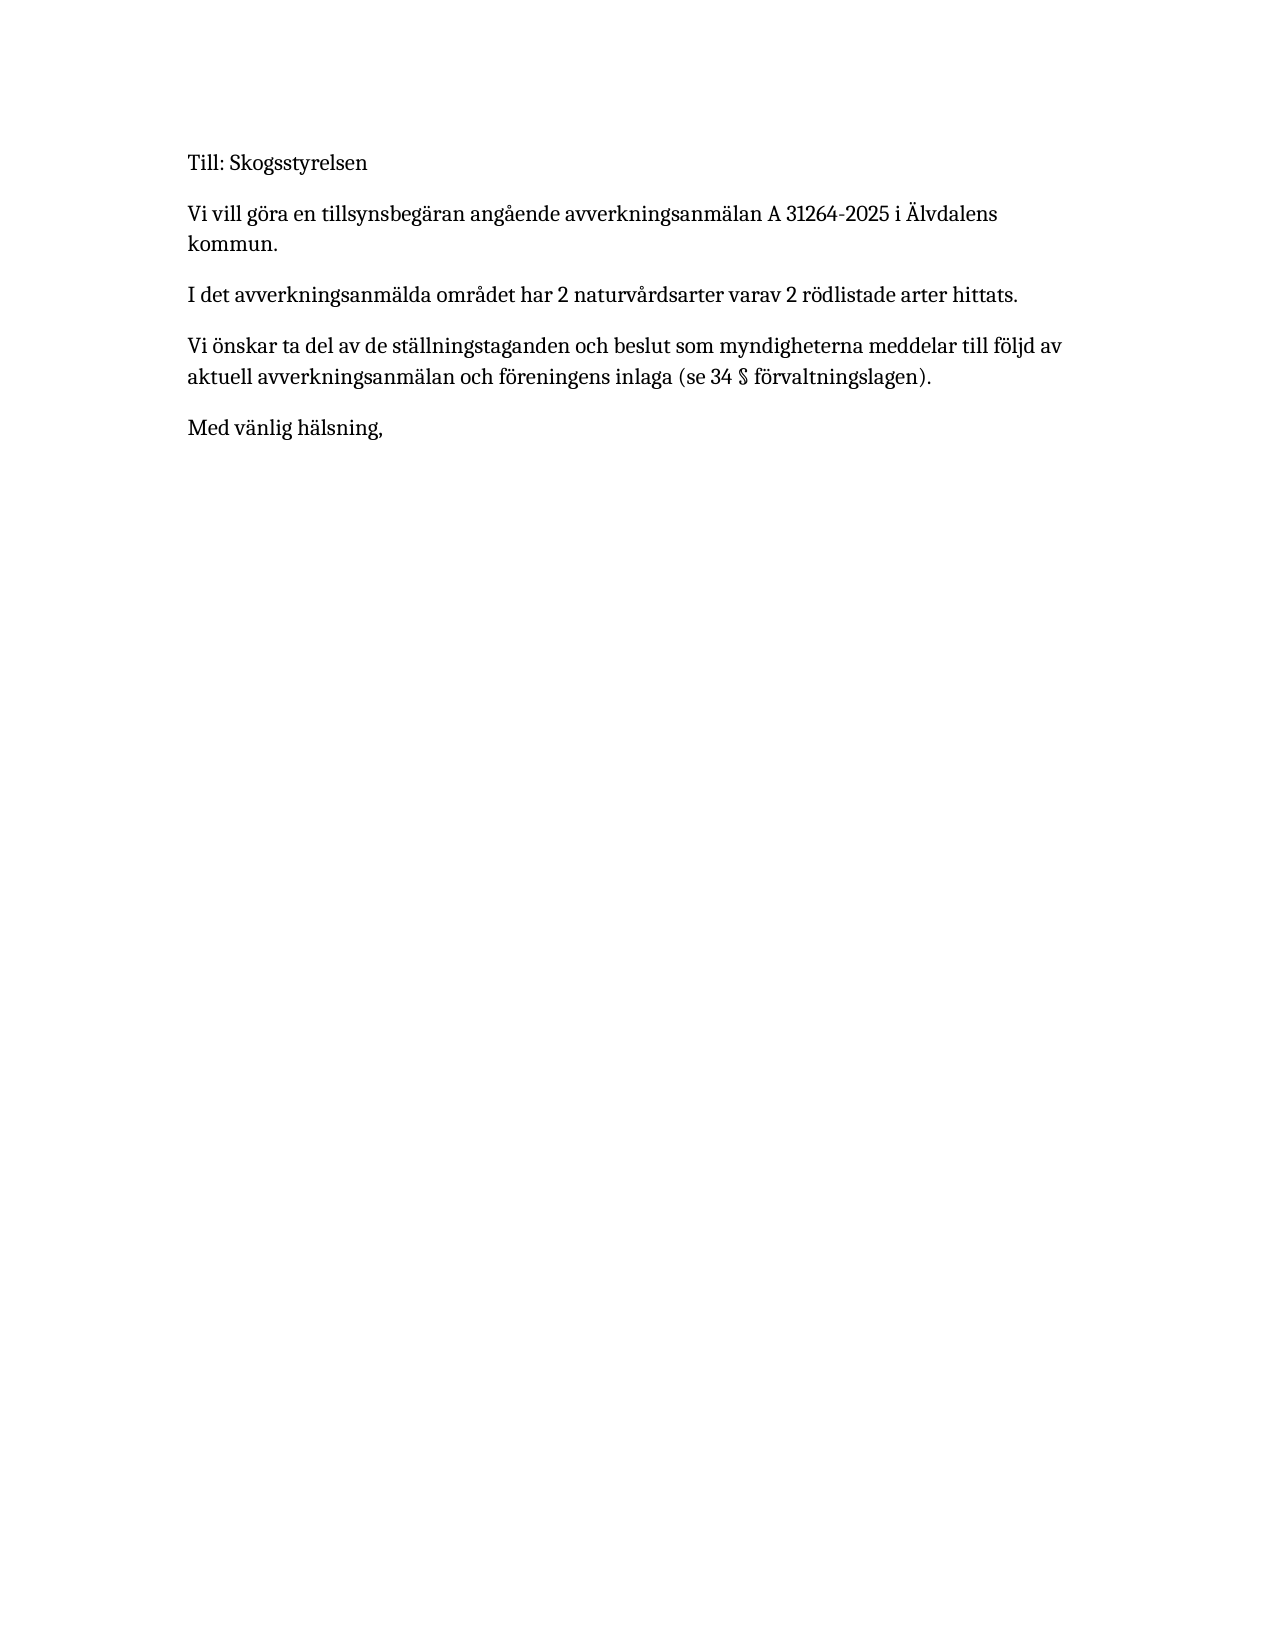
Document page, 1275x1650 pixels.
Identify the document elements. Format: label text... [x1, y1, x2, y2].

text I det avverkningsanmälda området har 2 naturvårdsarter varav 2 rödlistade arter hittats. [187, 282, 1087, 309]
text Till: Skogsstyrelsen [187, 150, 1087, 176]
text Med vänlig hälsning, [187, 414, 1087, 471]
text Vi vill göra en tillsynsbegäran angående avverkningsanmälan A 31264-2025 i Älvdalens kommun. [187, 201, 1087, 258]
text Vi önskar ta del av de ställningstaganden och beslut som myndigheterna meddelar till följd av aktuell avverkningsanmälan och föreningens inlaga (se 34 § förvaltningslagen). [187, 333, 1087, 390]
